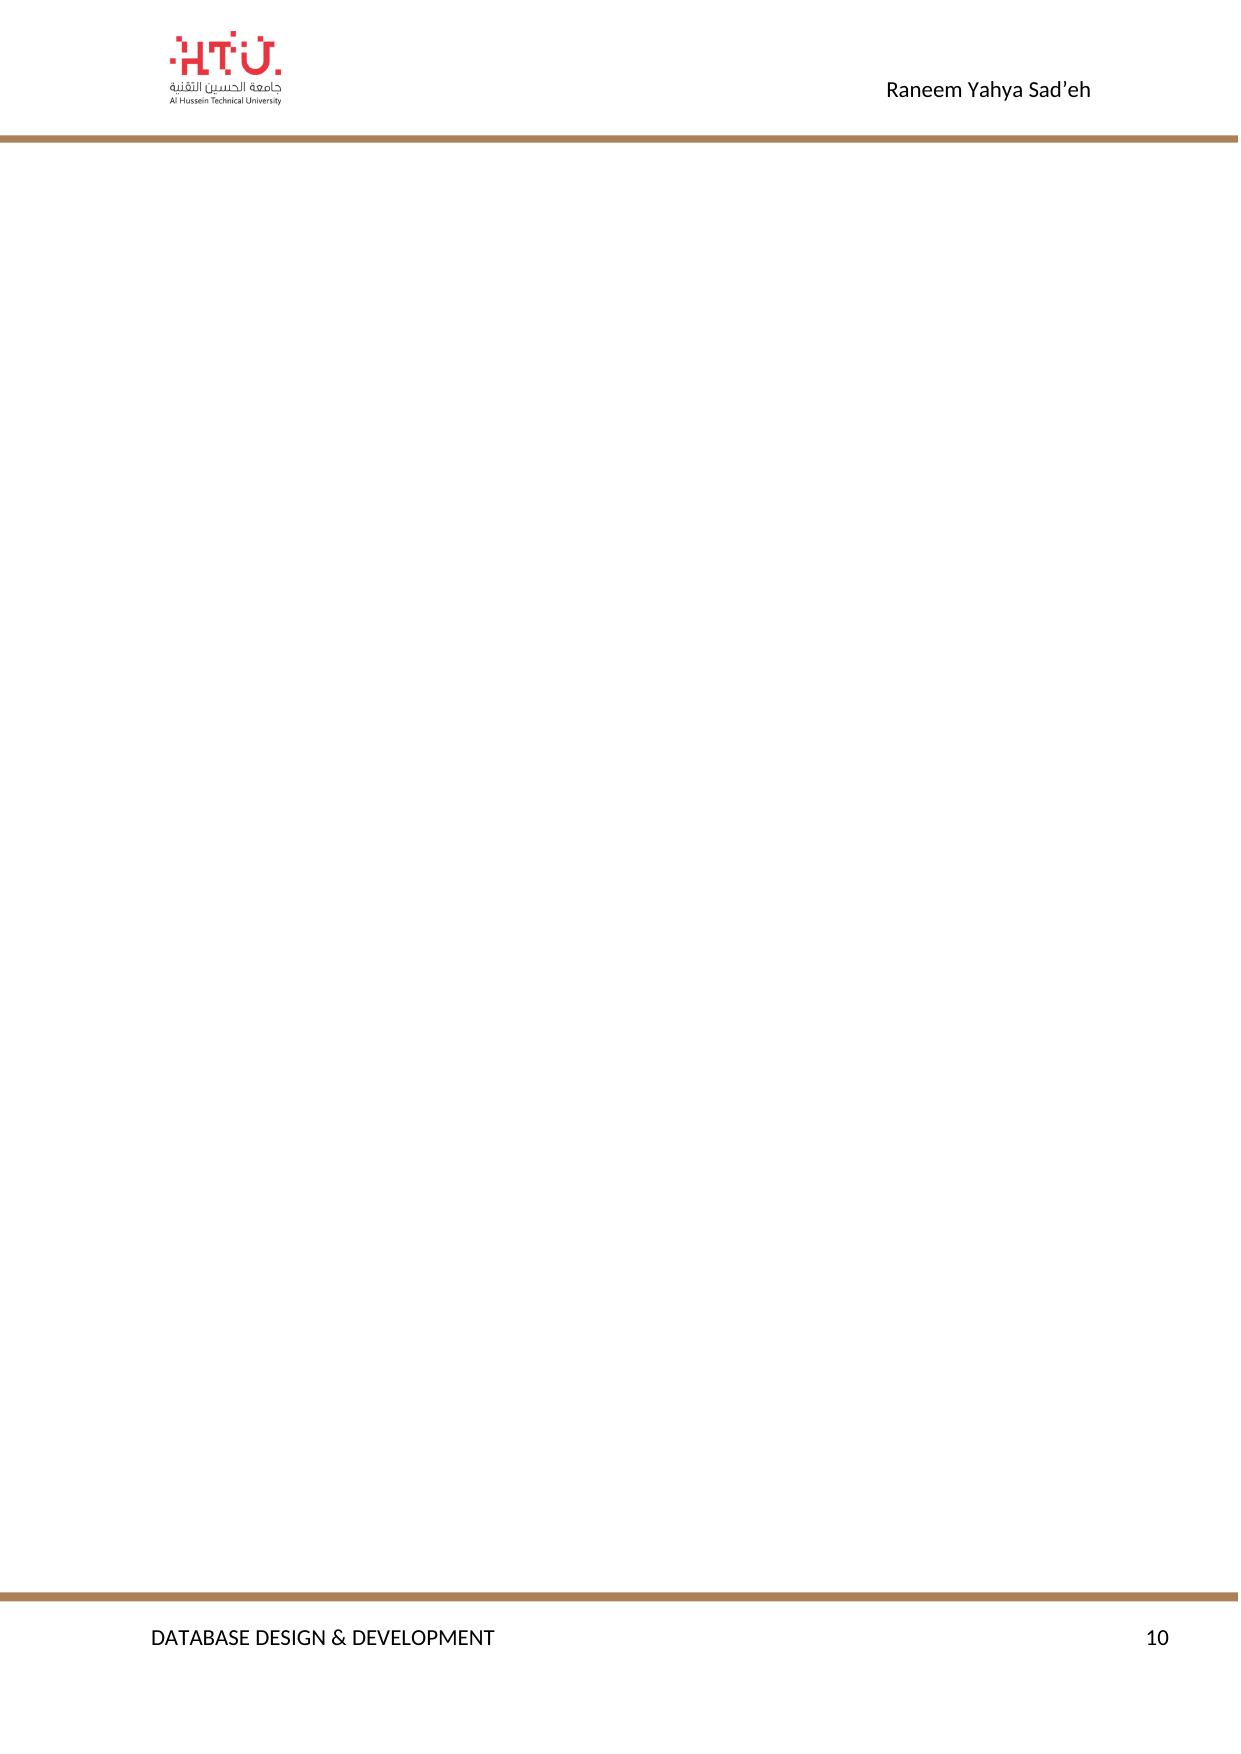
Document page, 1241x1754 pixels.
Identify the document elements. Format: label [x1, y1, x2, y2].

picture [134, 27, 304, 111]
